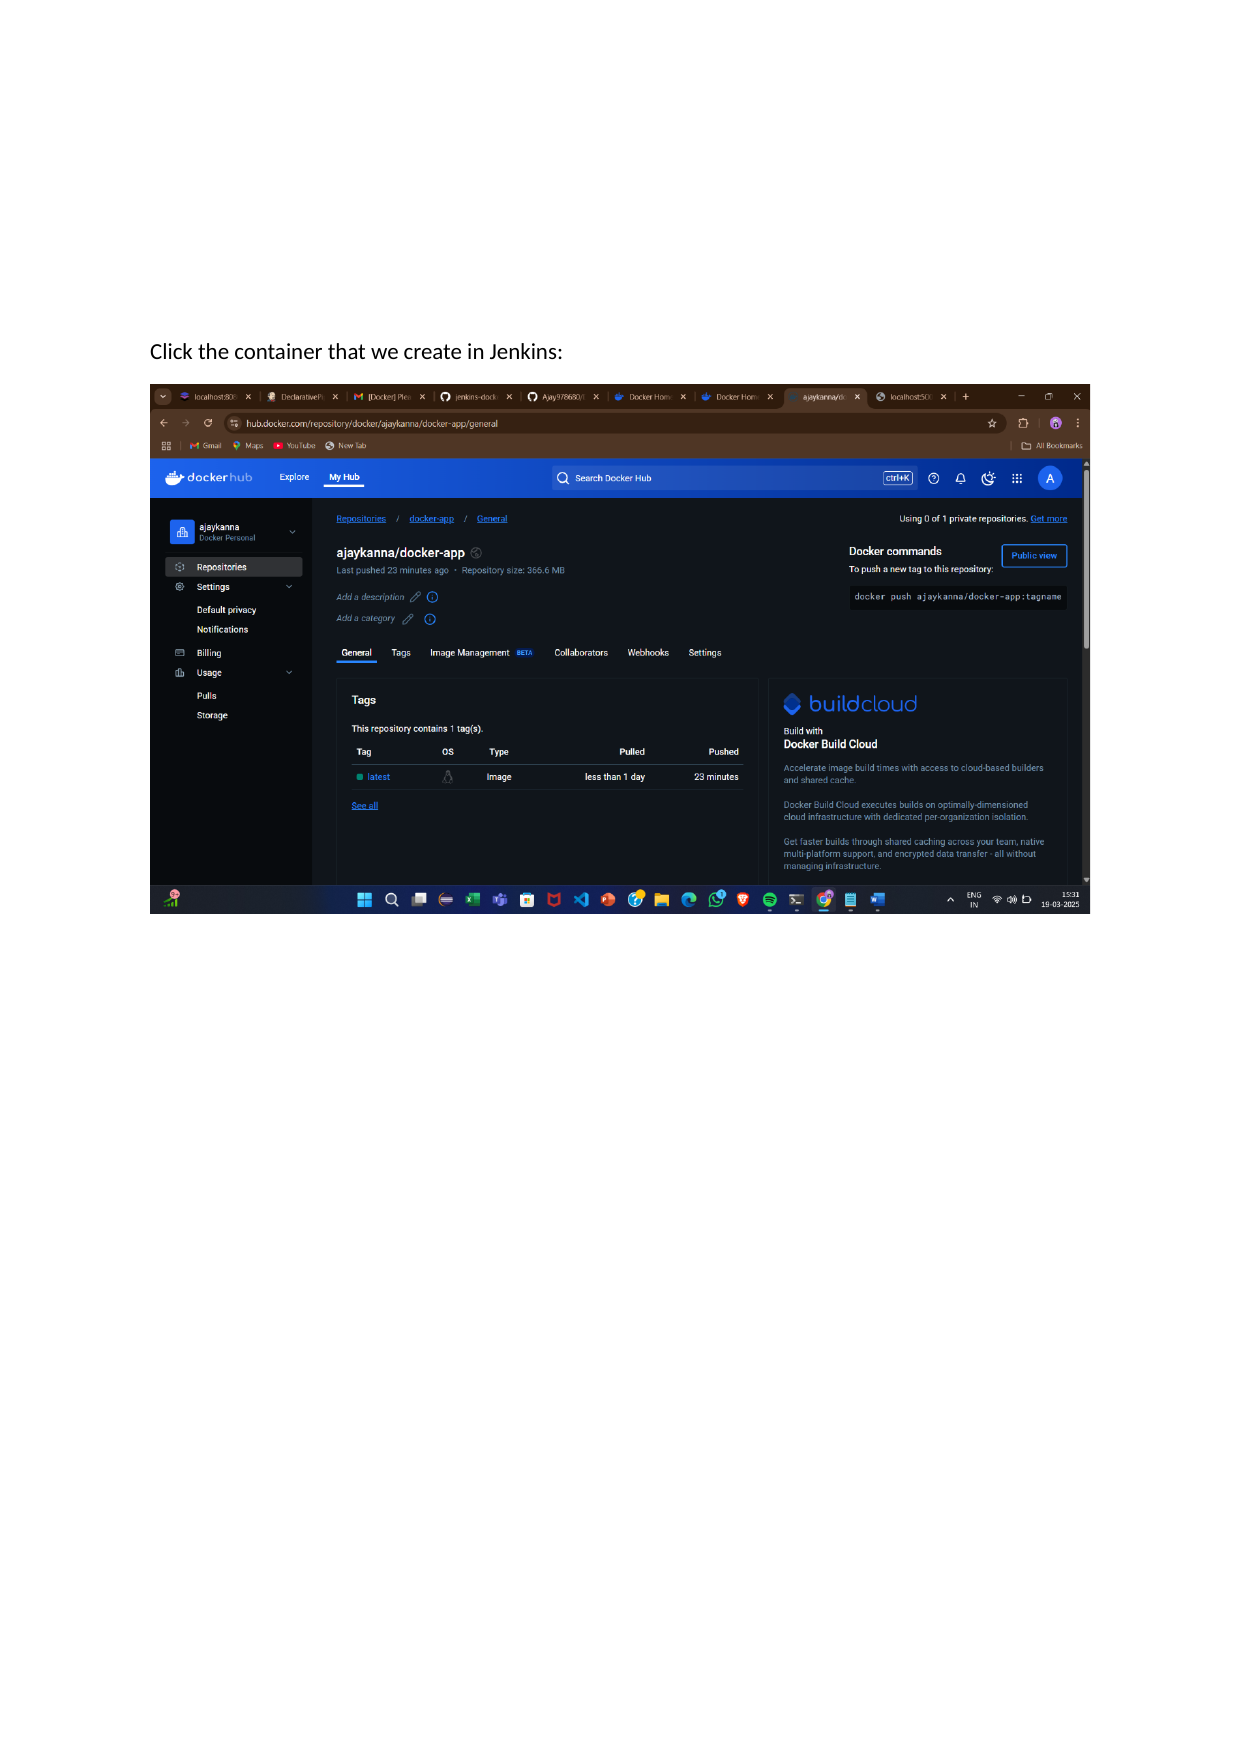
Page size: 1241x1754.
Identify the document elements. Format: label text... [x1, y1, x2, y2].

picture [150, 384, 1091, 914]
text Click the container that we create in Jenkins: [150, 337, 1090, 366]
